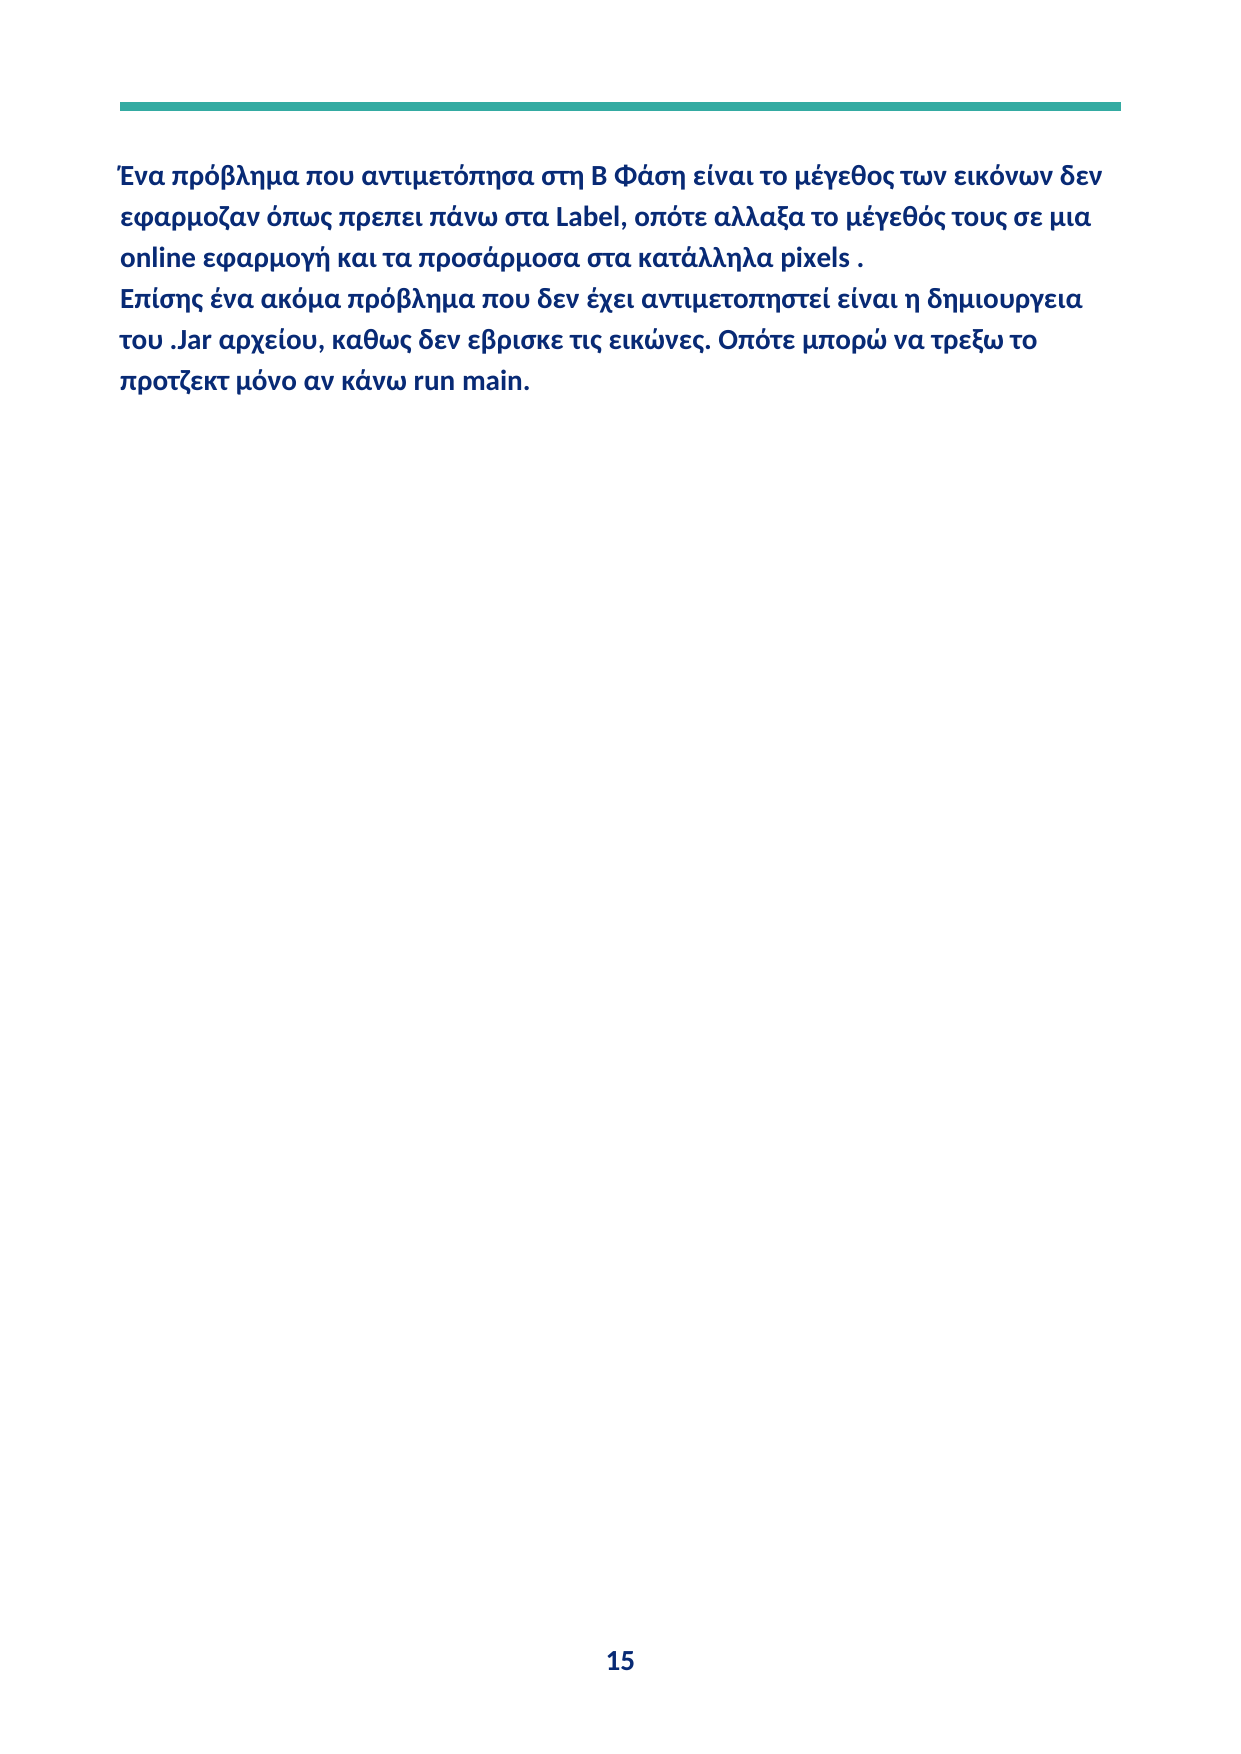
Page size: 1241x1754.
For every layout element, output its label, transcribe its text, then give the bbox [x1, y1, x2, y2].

text Ένα πρόβλημα που αντιμετόπησα στη Β Φάση είναι το μέγεθος των εικόνων δεν εφαρμοζαν όπως πρεπει πάνω στα Label, οπότε αλλαξα το μέγεθός τους σε μια online εφαρμογή και τα προσάρμοσα στα κατάλληλα pixels . [120, 157, 1120, 275]
text Επίσης ένα ακόμα πρόβλημα που δεν έχει αντιμετοπηστεί είναι η δημιουργεια του .Jar αρχείου, καθως δεν εβρισκε τις εικώνες. Οπότε μπορώ να τρεξω το προτζεκτ μόνο αν κάνω run main. [120, 280, 1120, 398]
